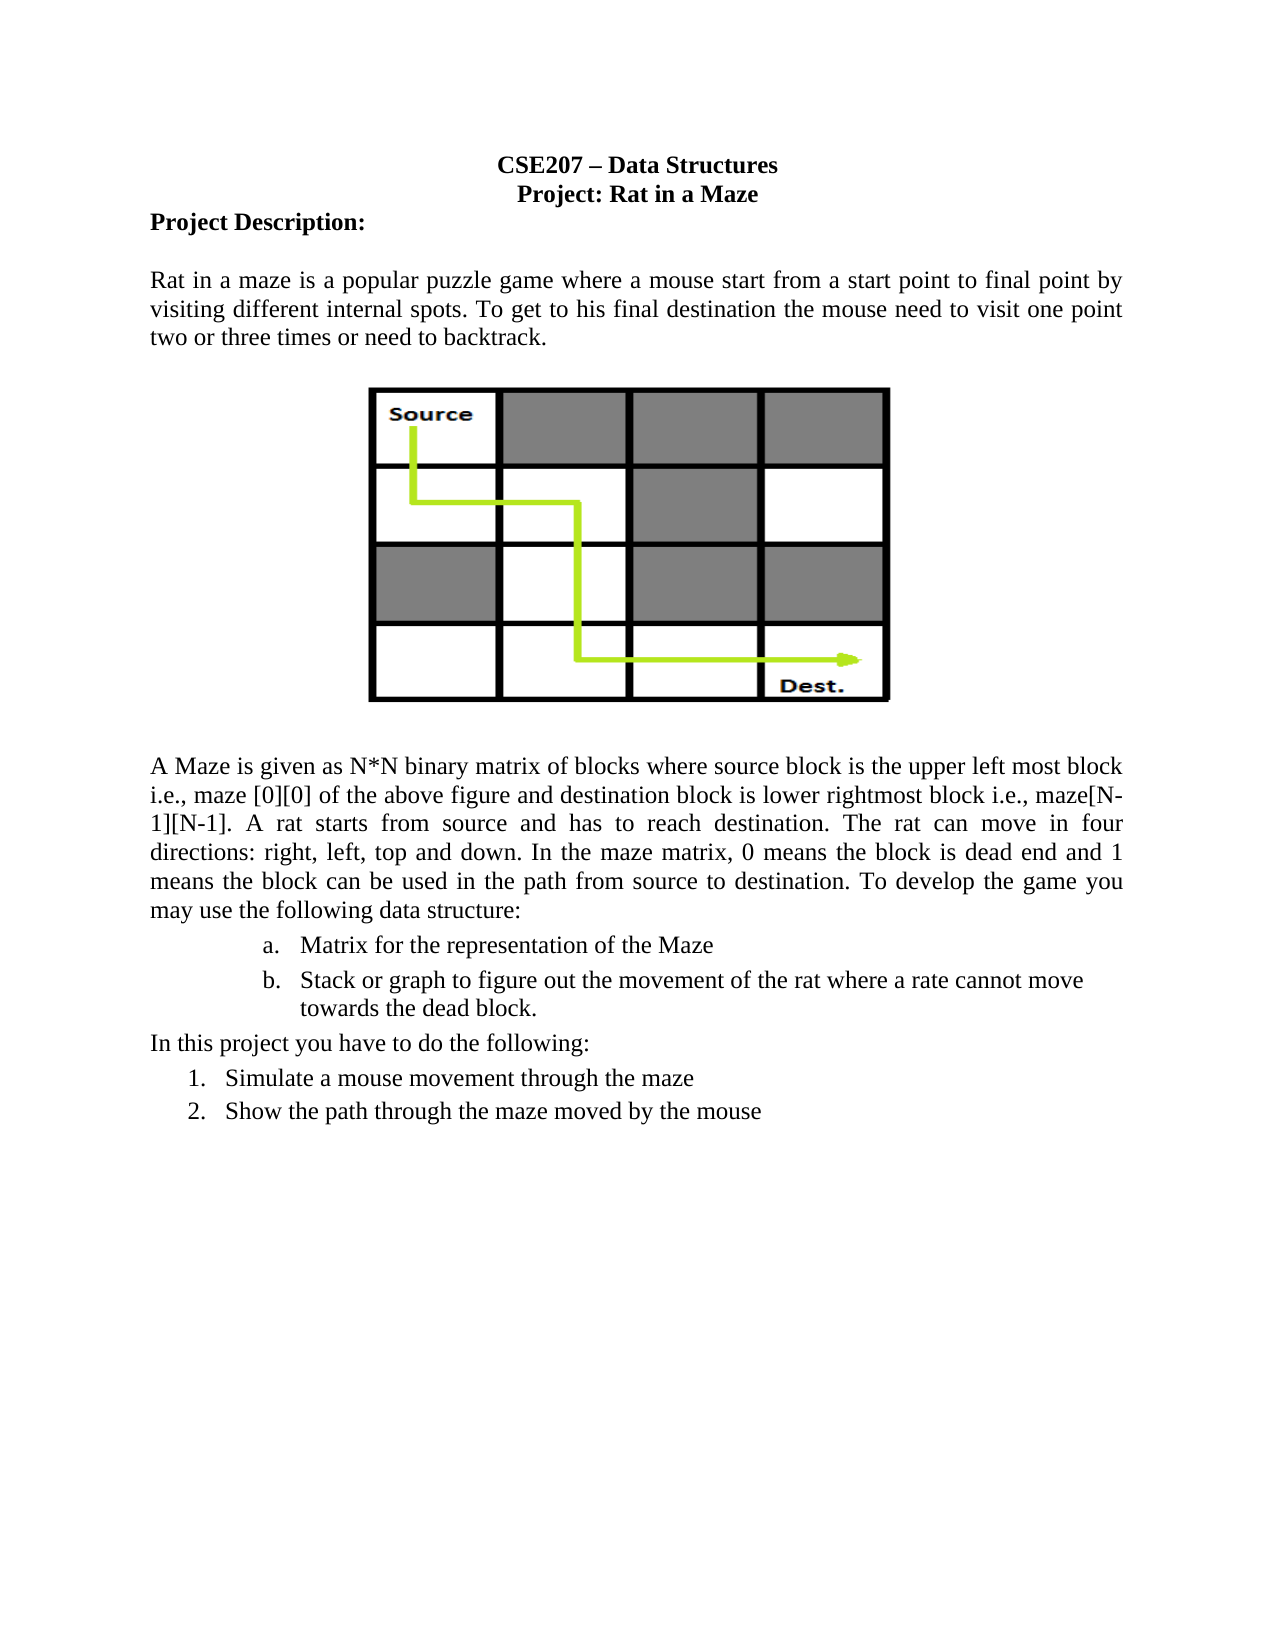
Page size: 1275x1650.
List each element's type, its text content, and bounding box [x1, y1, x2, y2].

list Matrix for the representation of the Maze [262, 930, 1125, 958]
text A Maze is given as N*N binary matrix of blocks where source block is the upper left most block i.e., maze [0][0] of the above figure and destination block is lower rightmost block i.e., maze[N-1][N-1]. A rat starts from source and has to reach destination. The rat can move in four directions: right, left, top and down. In the maze matrix, 0 means the block is dead end and 1 means the block can be used in the path from source to destination. To develop the game you may use the following data structure: [150, 751, 1125, 923]
text CSE207 – Data Structures [150, 150, 1125, 179]
text Project Description: [150, 207, 1125, 236]
text In this project you have to do the following: [150, 1028, 1125, 1057]
list Simulate a mouse movement through the maze [187, 1063, 1125, 1092]
list Stack or graph to figure out the movement of the rat where a rate cannot move towards the dead block. [262, 965, 1125, 1022]
picture [361, 380, 914, 716]
text Project: Rat in a Maze [150, 179, 1125, 207]
text Rat in a maze is a popular puzzle game where a mouse start from a start point to final point by visiting different internal spots. To get to his final destination the mouse need to visit one point two or three times or need to backtrack. [150, 265, 1125, 351]
list Show the path through the maze moved by the mouse [187, 1096, 1125, 1125]
